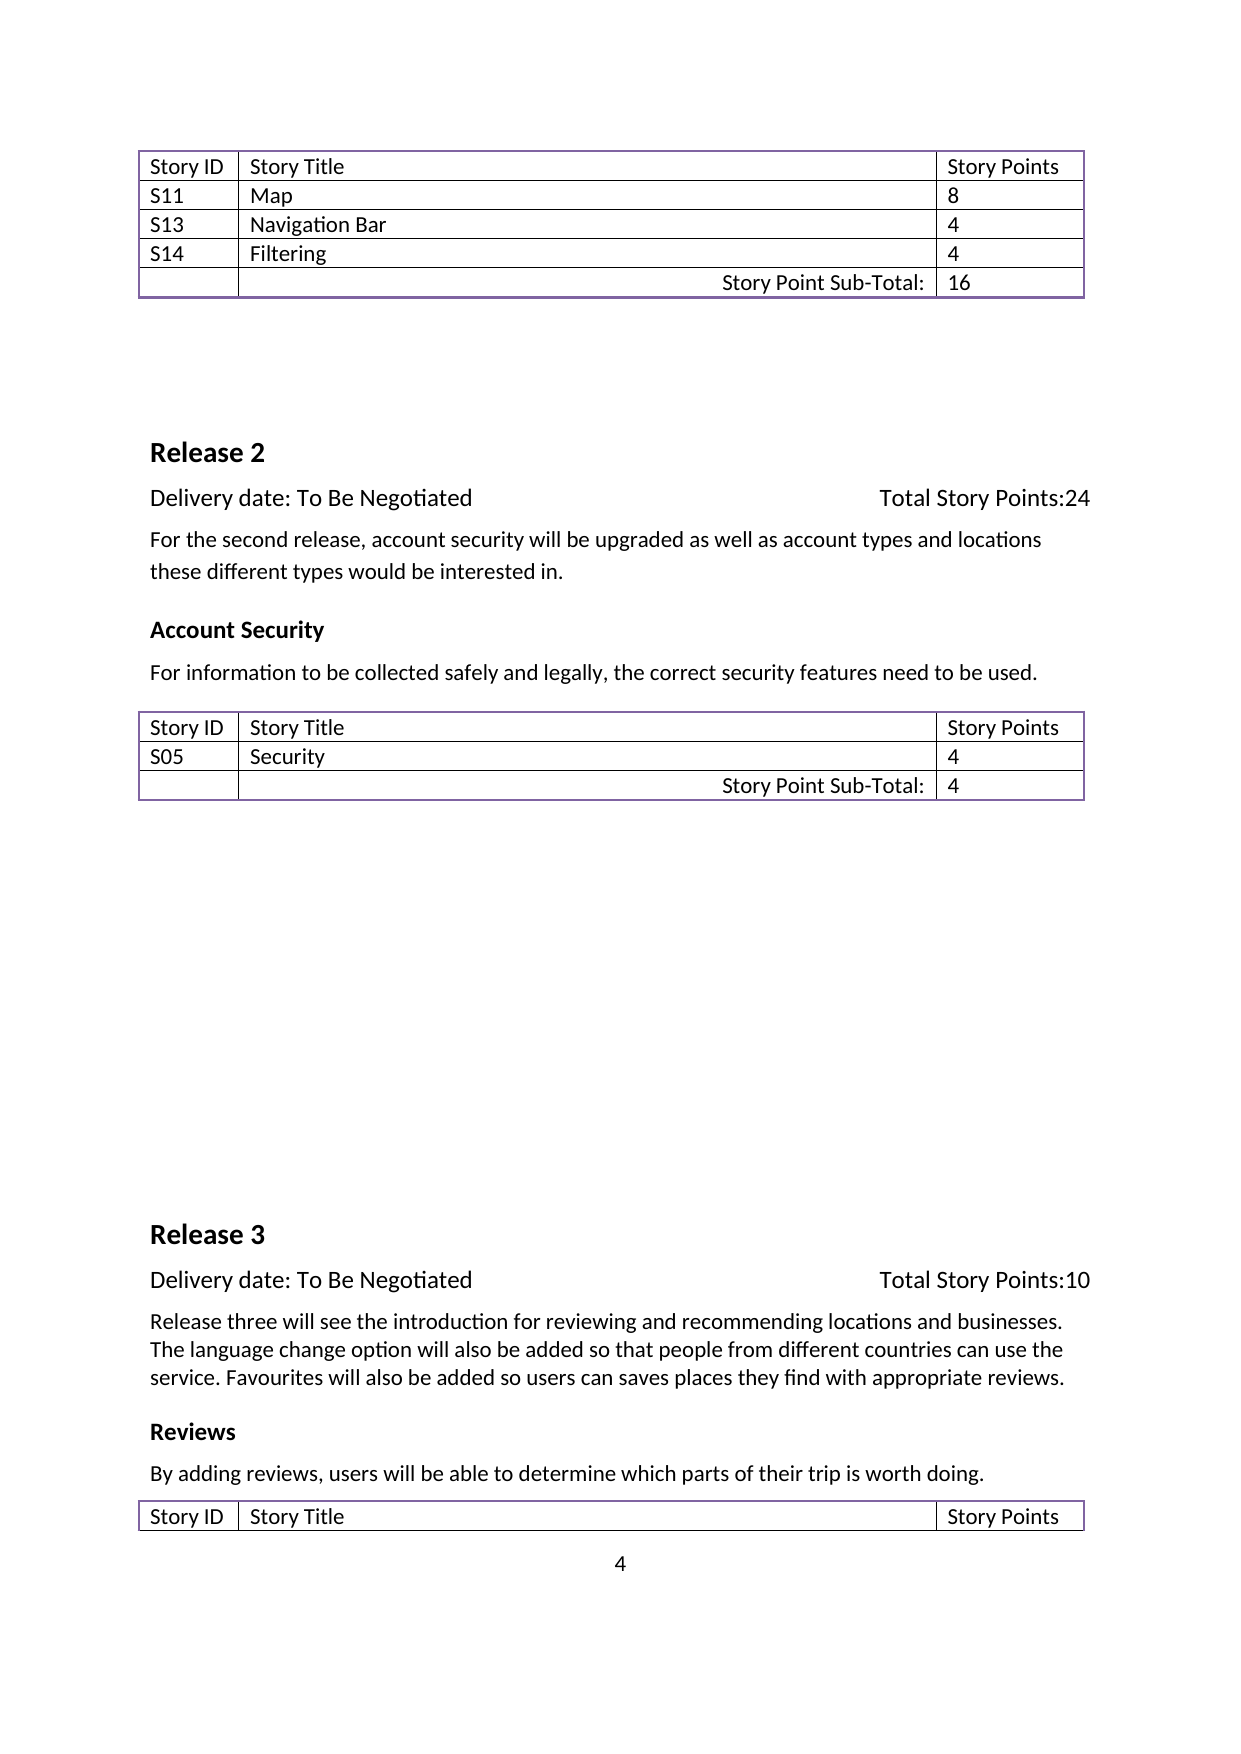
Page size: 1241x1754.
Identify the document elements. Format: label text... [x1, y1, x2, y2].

table_cell S13 [140, 210, 238, 238]
table_cell 4 [937, 771, 1083, 799]
table_header Story Title [239, 152, 936, 180]
table_cell 16 [937, 268, 1083, 296]
table_cell Filtering [239, 239, 936, 267]
table_cell S05 [140, 742, 238, 770]
text Release three will see the introduction for reviewing and recommending locations and businesses. The language change option will also be added so that people from different countries can use the service. Favourites will also be added so users can saves places they find with appropriate reviews. [150, 1307, 1090, 1391]
table_cell Security [239, 742, 936, 770]
table_header Story Points [937, 713, 1083, 741]
table_cell 4 [937, 239, 1083, 267]
table_cell S11 [140, 181, 238, 209]
table_header Story Title [239, 713, 936, 741]
table_header Story Points [937, 1502, 1083, 1530]
text For information to be collected safely and legally, the correct security features need to be used. [150, 658, 1090, 686]
subtitle Release 3 [150, 1216, 1090, 1252]
table_cell 4 [937, 742, 1083, 770]
table_header Story Title [239, 1502, 936, 1530]
subtitle Account Security [150, 614, 1090, 645]
table_cell [140, 268, 238, 296]
table_header Story ID [140, 1502, 238, 1530]
table_cell Navigation Bar [239, 210, 936, 238]
table_cell Story Point Sub-Total: [239, 771, 936, 799]
subtitle Reviews [150, 1416, 1090, 1447]
text Delivery date: To Be Negotiated Total Story Points:24 [150, 482, 1090, 513]
table_cell [140, 771, 238, 799]
subtitle Release 2 [150, 434, 1090, 470]
table_cell 4 [937, 210, 1083, 238]
text For the second release, account security will be upgraded as well as account types and locations these different types would be interested in. [150, 525, 1090, 585]
table_cell Map [239, 181, 936, 209]
text By adding reviews, users will be able to determine which parts of their trip is worth doing. [150, 1459, 1090, 1487]
text Delivery date: To Be Negotiated Total Story Points:10 [150, 1264, 1090, 1295]
table_cell 8 [937, 181, 1083, 209]
table_header Story Points [937, 152, 1083, 180]
table_cell Story Point Sub-Total: [239, 268, 936, 296]
table_header Story ID [140, 713, 238, 741]
table_cell S14 [140, 239, 238, 267]
table_header Story ID [140, 152, 238, 180]
